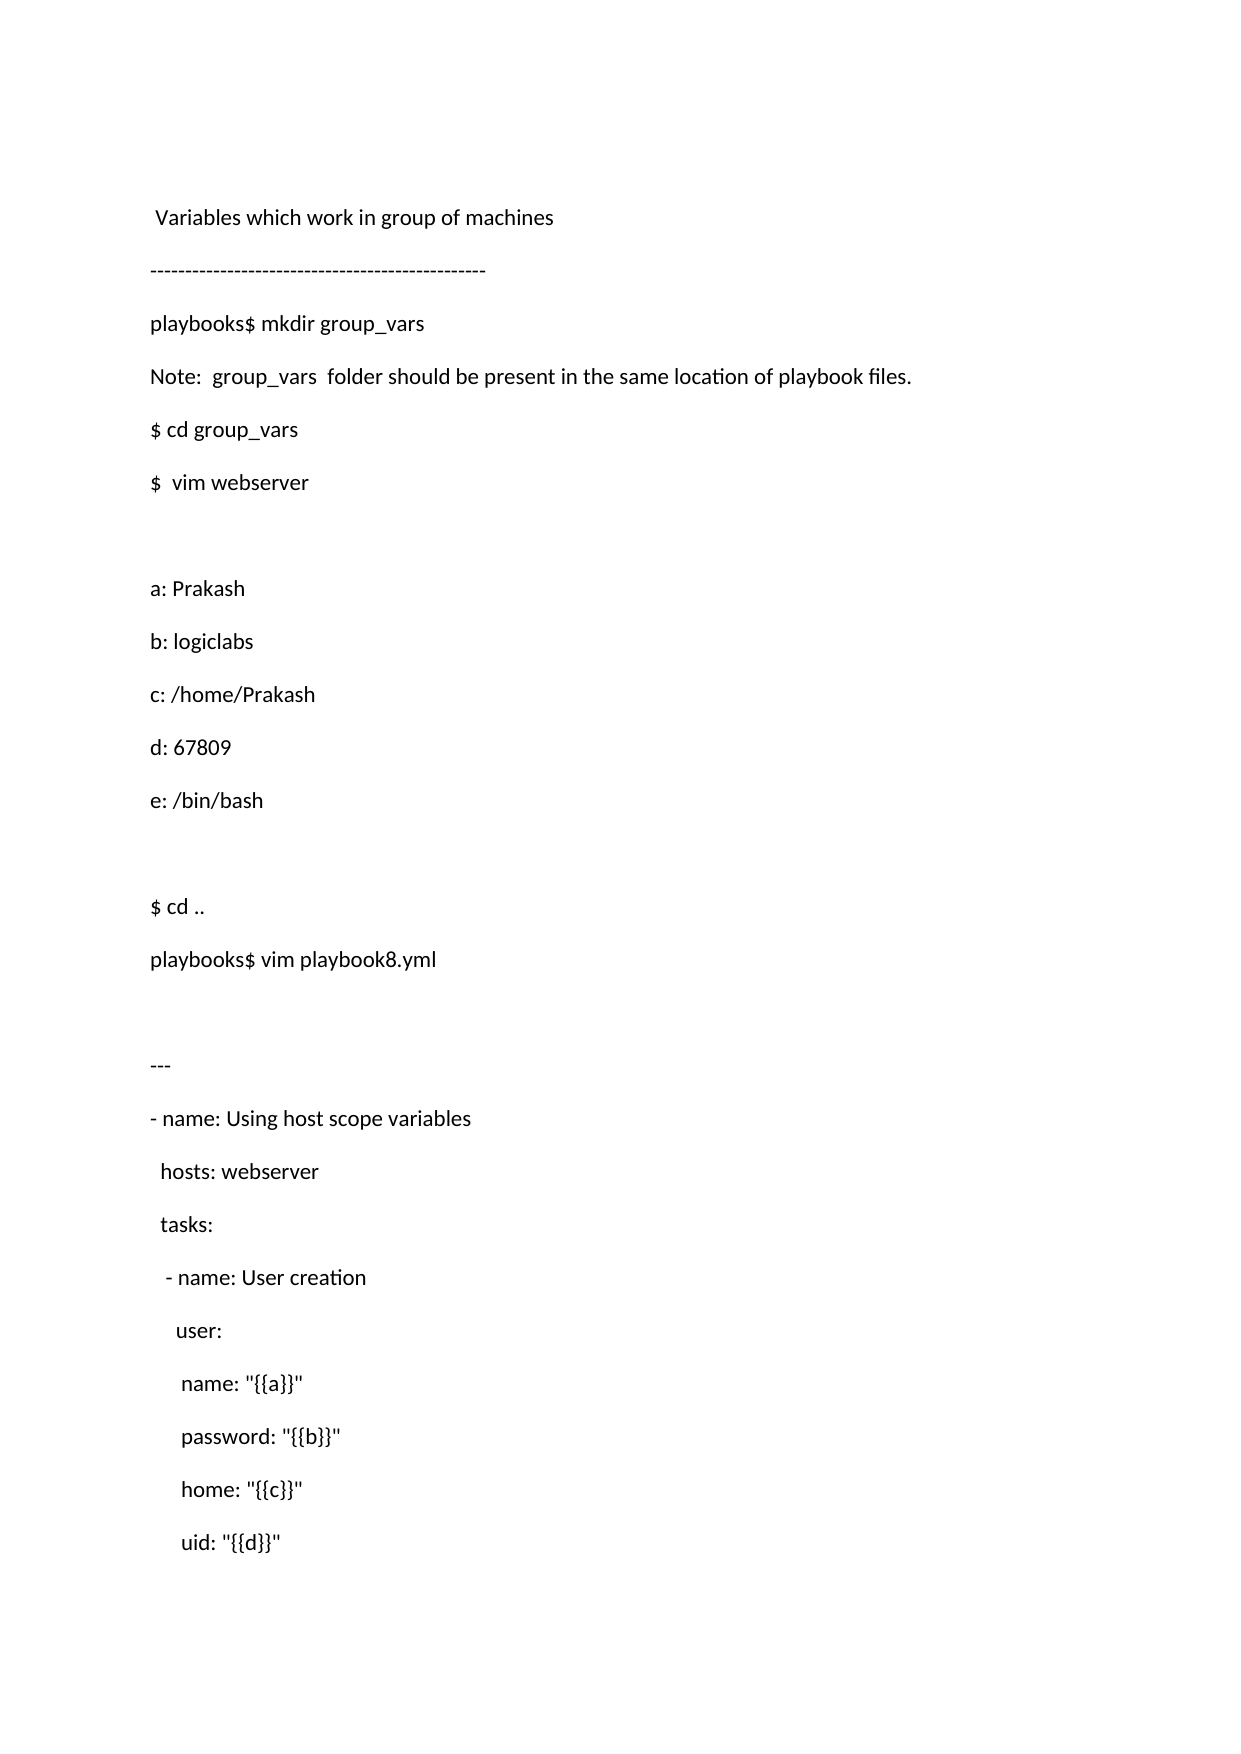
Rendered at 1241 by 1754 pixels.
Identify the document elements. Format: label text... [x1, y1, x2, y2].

text name: "{{a}}" [150, 1369, 1090, 1397]
text - name: User creation [150, 1263, 1090, 1291]
text a: Prakash [150, 574, 1090, 602]
text $ cd group_vars [150, 415, 1090, 443]
text user: [150, 1316, 1090, 1344]
text Note: group_vars folder should be present in the same location of playbook files. [150, 362, 1090, 390]
text e: /bin/bash [150, 786, 1090, 814]
text hosts: webserver [150, 1157, 1090, 1185]
text b: logiclabs [150, 627, 1090, 655]
text --- [150, 1051, 1090, 1079]
text Variables which work in group of machines [150, 203, 1090, 231]
text ------------------------------------------------ [150, 256, 1090, 284]
text playbooks$ mkdir group_vars [150, 309, 1090, 337]
text uid: "{{d}}" [150, 1528, 1090, 1557]
text tasks: [150, 1210, 1090, 1238]
text - name: Using host scope variables [150, 1104, 1090, 1132]
text password: "{{b}}" [150, 1422, 1090, 1451]
text home: "{{c}}" [150, 1476, 1090, 1503]
text $ vim webserver [150, 468, 1090, 496]
text c: /home/Prakash [150, 680, 1090, 708]
text $ cd .. [150, 892, 1090, 920]
text playbooks$ vim playbook8.yml [150, 945, 1090, 973]
text d: 67809 [150, 733, 1090, 761]
